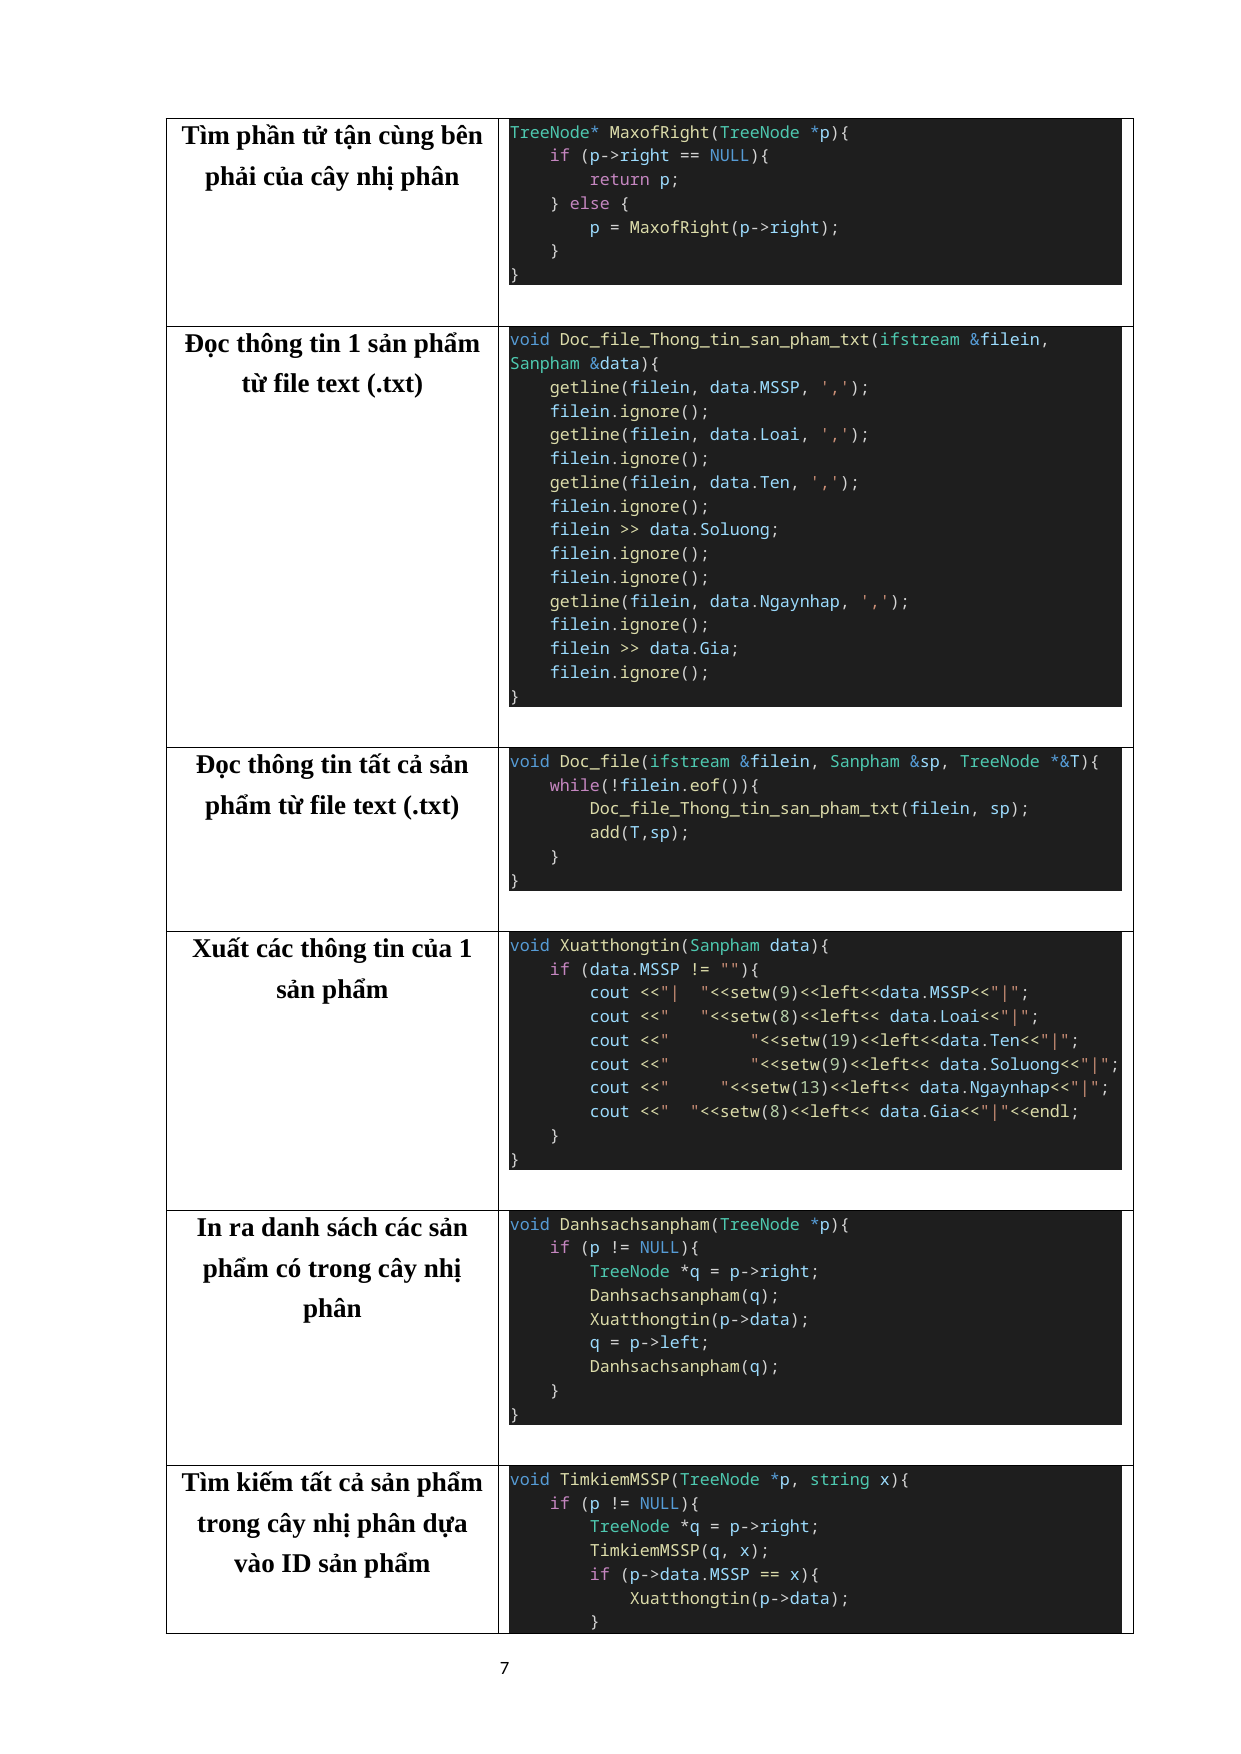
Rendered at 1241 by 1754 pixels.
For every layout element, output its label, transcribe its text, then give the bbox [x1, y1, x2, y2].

table_cell void Doc_file(ifstream &filein, Sanpham &sp, TreeNode *&T){ while(!filein.eof()){ Doc_file_Thong_tin_san_pham_txt(filein, sp); add(T,sp); } } [499, 748, 1133, 931]
table_cell Đọc thông tin tất cả sản phẩm từ file text (.txt) [167, 748, 498, 931]
table_cell void Xuatthongtin(Sanpham data){ if (data.MSSP != ""){ cout <<"| "<<setw(9)<<left<<data.MSSP<<"|"; cout <<" "<<setw(8)<<left<< data.Loai<<"|"; cout <<" "<<setw(19)<<left<<data.Ten<<"|"; cout <<" "<<setw(9)<<left<< data.Soluong<<"|"; cout <<" "<<setw(13)<<left<< data.Ngaynhap<<"|"; cout <<" "<<setw(8)<<left<< data.Gia<<"|"<<endl; } } [499, 932, 1133, 1210]
table_cell void Doc_file_Thong_tin_san_pham_txt(ifstream &filein, Sanpham &data){ getline(filein, data.MSSP, ','); filein.ignore(); getline(filein, data.Loai, ','); filein.ignore(); getline(filein, data.Ten, ','); filein.ignore(); filein >> data.Soluong; filein.ignore(); filein.ignore(); getline(filein, data.Ngaynhap, ','); filein.ignore(); filein >> data.Gia; filein.ignore(); } [499, 327, 1133, 747]
table_cell In ra danh sách các sản phẩm có trong cây nhị phân [167, 1211, 498, 1465]
table_cell Tìm phần tử tận cùng bên phải của cây nhị phân [167, 119, 498, 326]
table_cell Đọc thông tin 1 sản phẩm từ file text (.txt) [167, 327, 498, 747]
table_cell Xuất các thông tin của 1 sản phẩm [167, 932, 498, 1210]
table_cell TreeNode* MaxofRight(TreeNode *p){ if (p->right == NULL){ return p; } else { p = MaxofRight(p->right); } } [499, 119, 1133, 326]
table_cell void Danhsachsanpham(TreeNode *p){ if (p != NULL){ TreeNode *q = p->right; Danhsachsanpham(q); Xuatthongtin(p->data); q = p->left; Danhsachsanpham(q); } } [499, 1211, 1133, 1465]
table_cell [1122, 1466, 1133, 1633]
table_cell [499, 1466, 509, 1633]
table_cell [167, 1466, 498, 1633]
